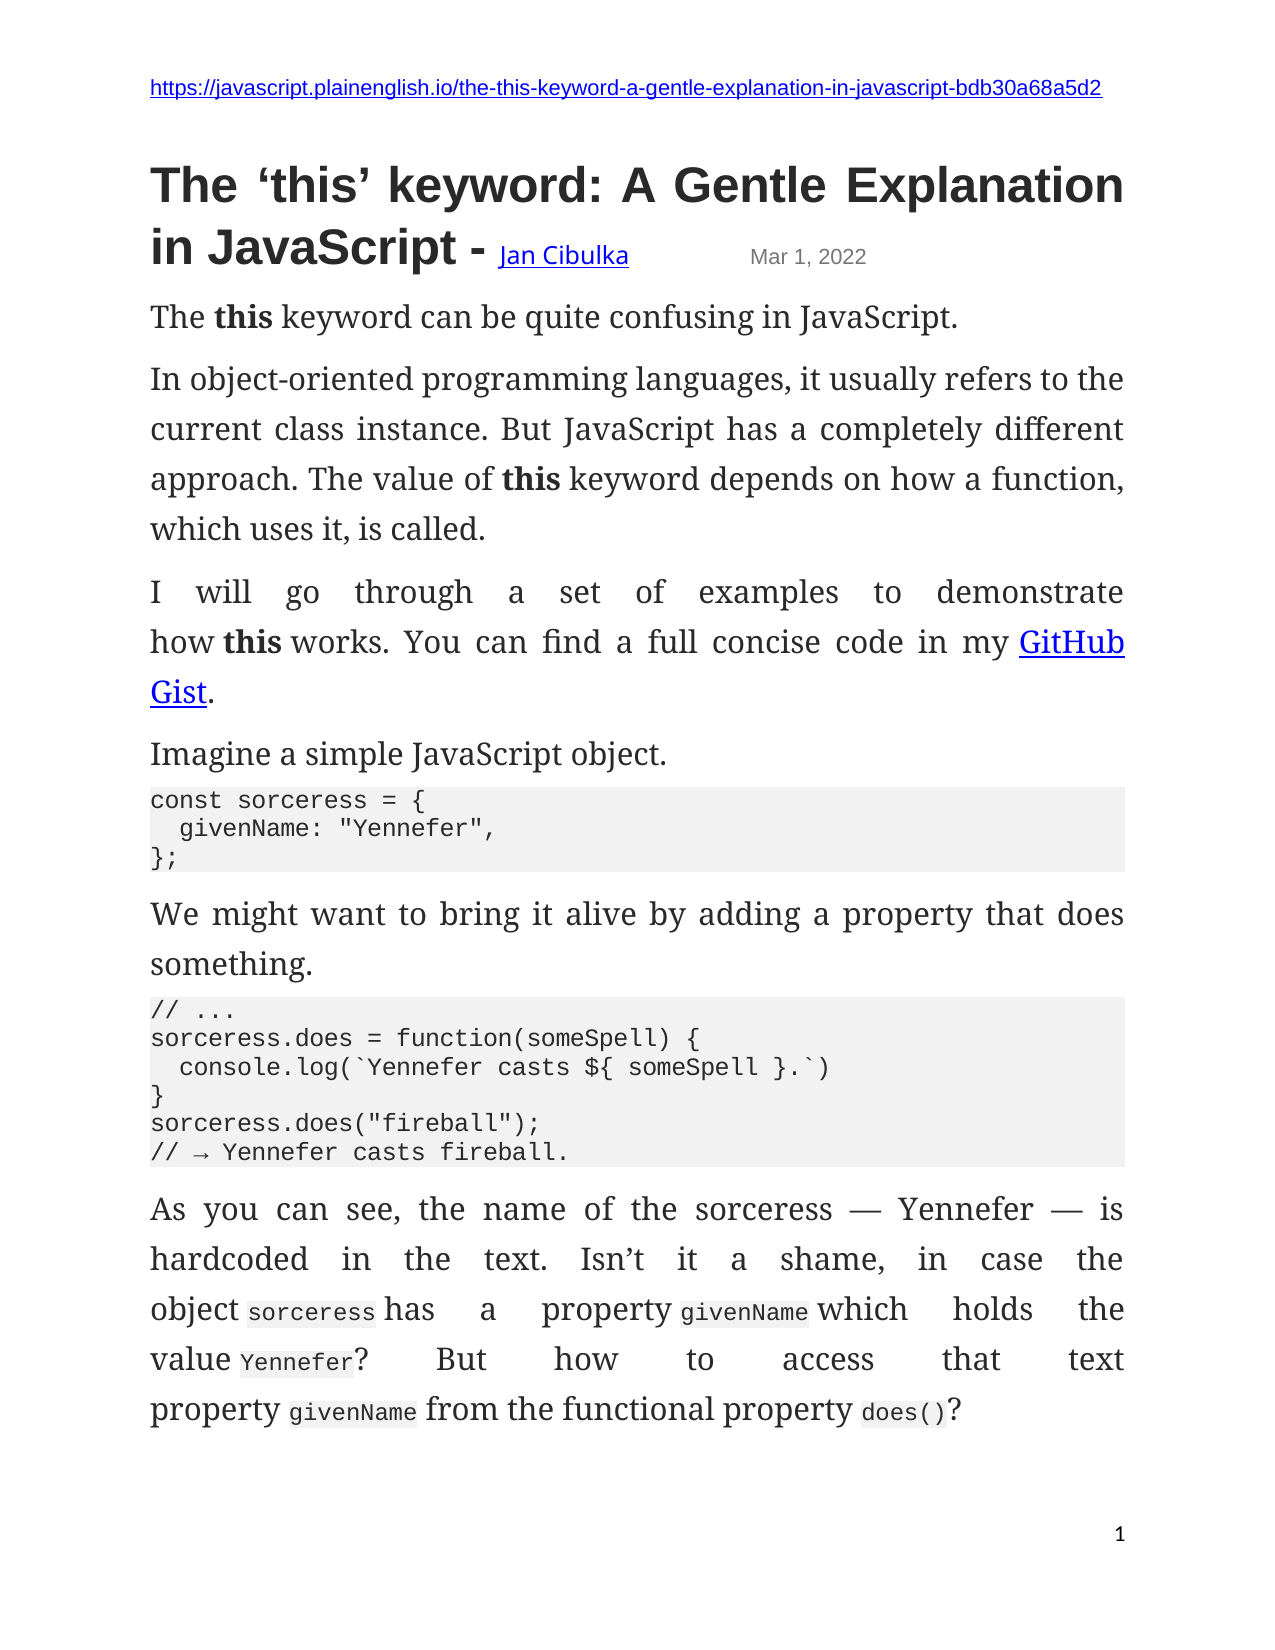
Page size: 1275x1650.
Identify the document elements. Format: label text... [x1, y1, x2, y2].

text As you can see, the name of the sorceress — Yennefer — is hardcoded in the text. Isn’t it a shame, in case the object sorceress has a property givenName which holds the value Yennefer? But how to access that text property givenName from the functional property does()? [150, 1180, 1125, 1430]
text In object-oriented programming languages, it usually refers to the current class instance. But JavaScript has a completely different approach. The value of this keyword depends on how a function, which uses it, is called. [150, 350, 1125, 550]
text We might want to bring it alive by adding a property that does something. [150, 885, 1125, 985]
text The this keyword can be quite confusing in JavaScript. [150, 287, 1125, 337]
text The ‘this’ keyword: A Gentle Explanation in JavaScript - Jan Cibulka Mar 1, 2022 [150, 150, 1125, 275]
text const sorceress = { givenName: "Yennefer", }; [150, 787, 1125, 872]
text Imagine a simple JavaScript object. [150, 725, 1125, 775]
text // ... sorceress.does = function(someSpell) { console.log(`Yennefer casts ${ someSpell }.`) } sorceress.does("fireball"); // → Yennefer casts fireball. [150, 997, 1125, 1167]
text I will go through a set of examples to demonstrate how this works. You can find a full concise code in my GitHub Gist. [150, 562, 1125, 712]
